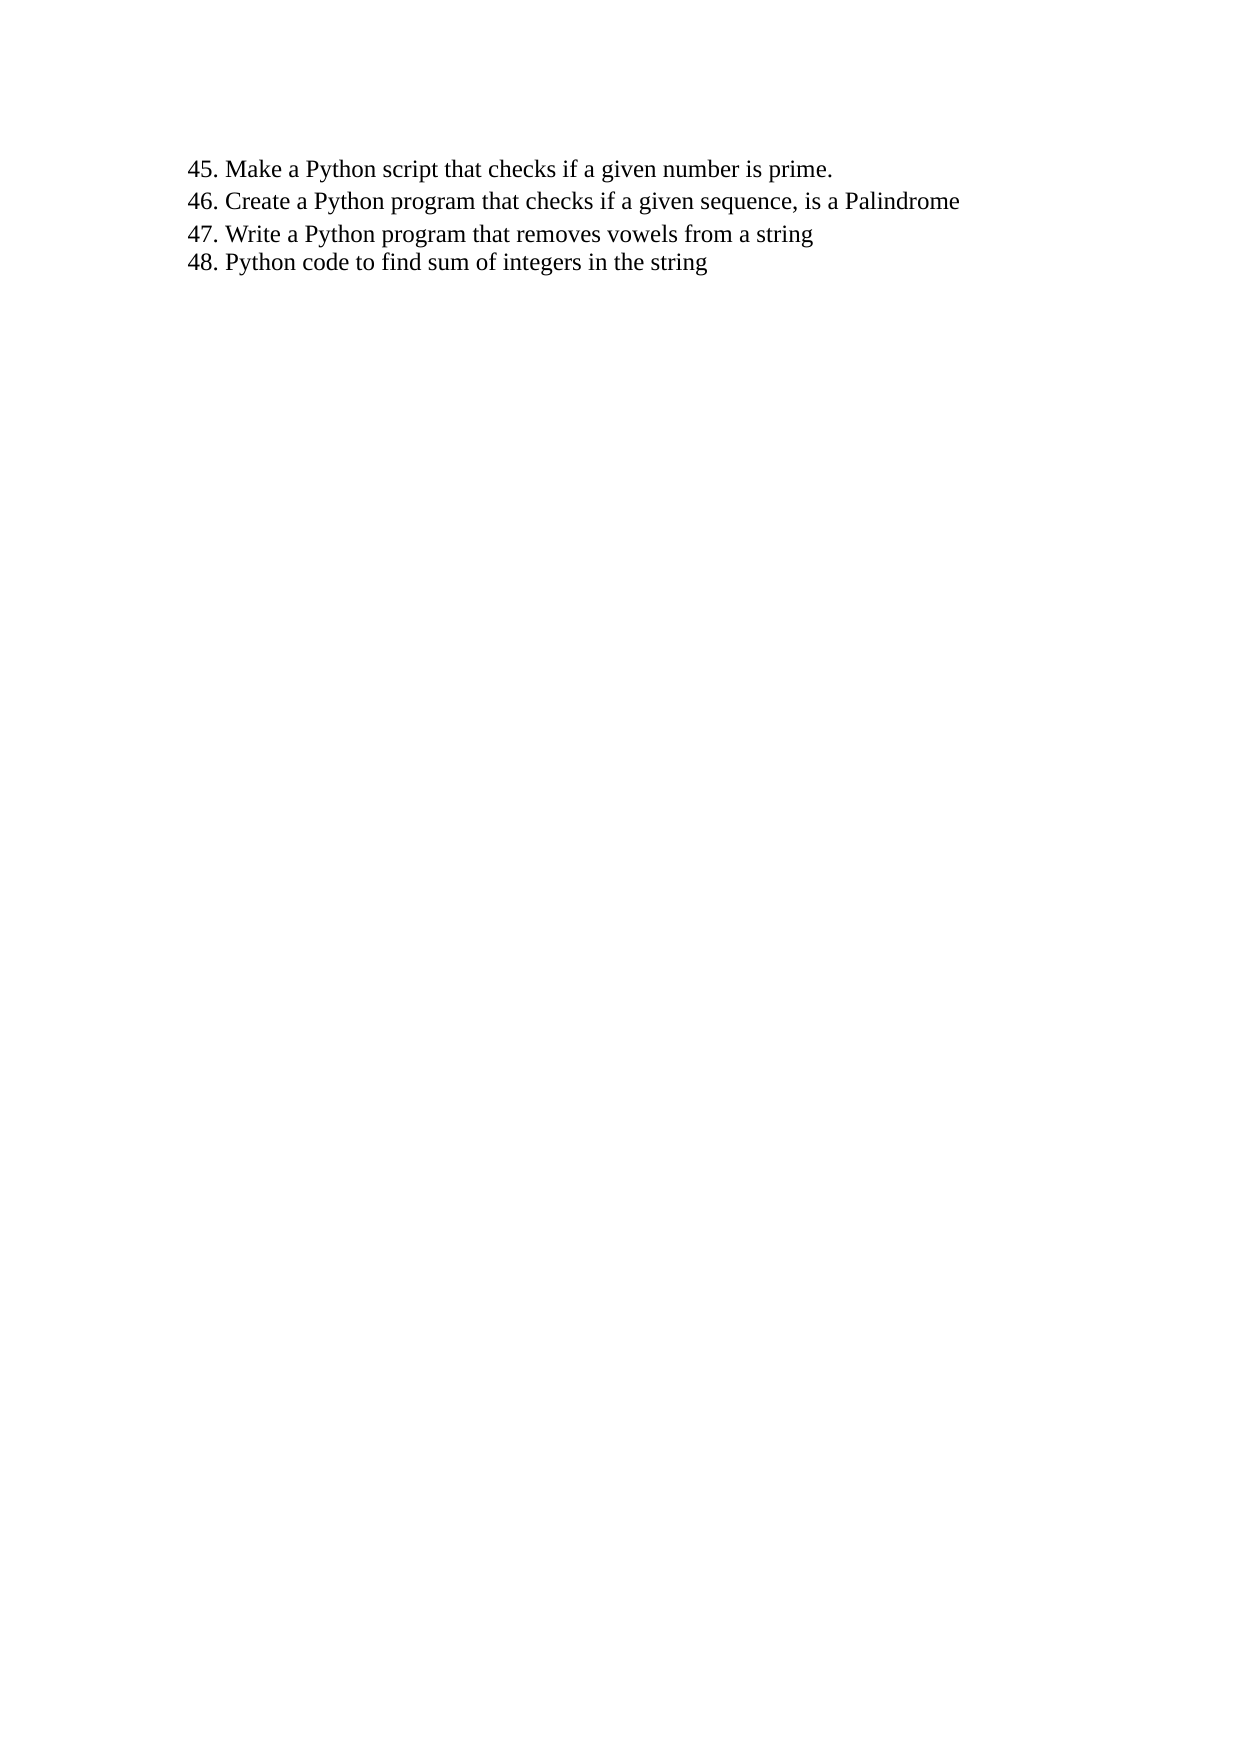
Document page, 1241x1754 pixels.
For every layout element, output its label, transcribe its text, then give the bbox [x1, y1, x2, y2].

subtitle Python code to find sum of integers in the string [187, 247, 1090, 276]
list Make a Python script that checks if a given number is prime. [187, 150, 1090, 182]
list Create a Python program that checks if a given sequence, is a Palindrome [187, 182, 1090, 215]
list Write a Python program that removes vowels from a string [187, 215, 1090, 247]
